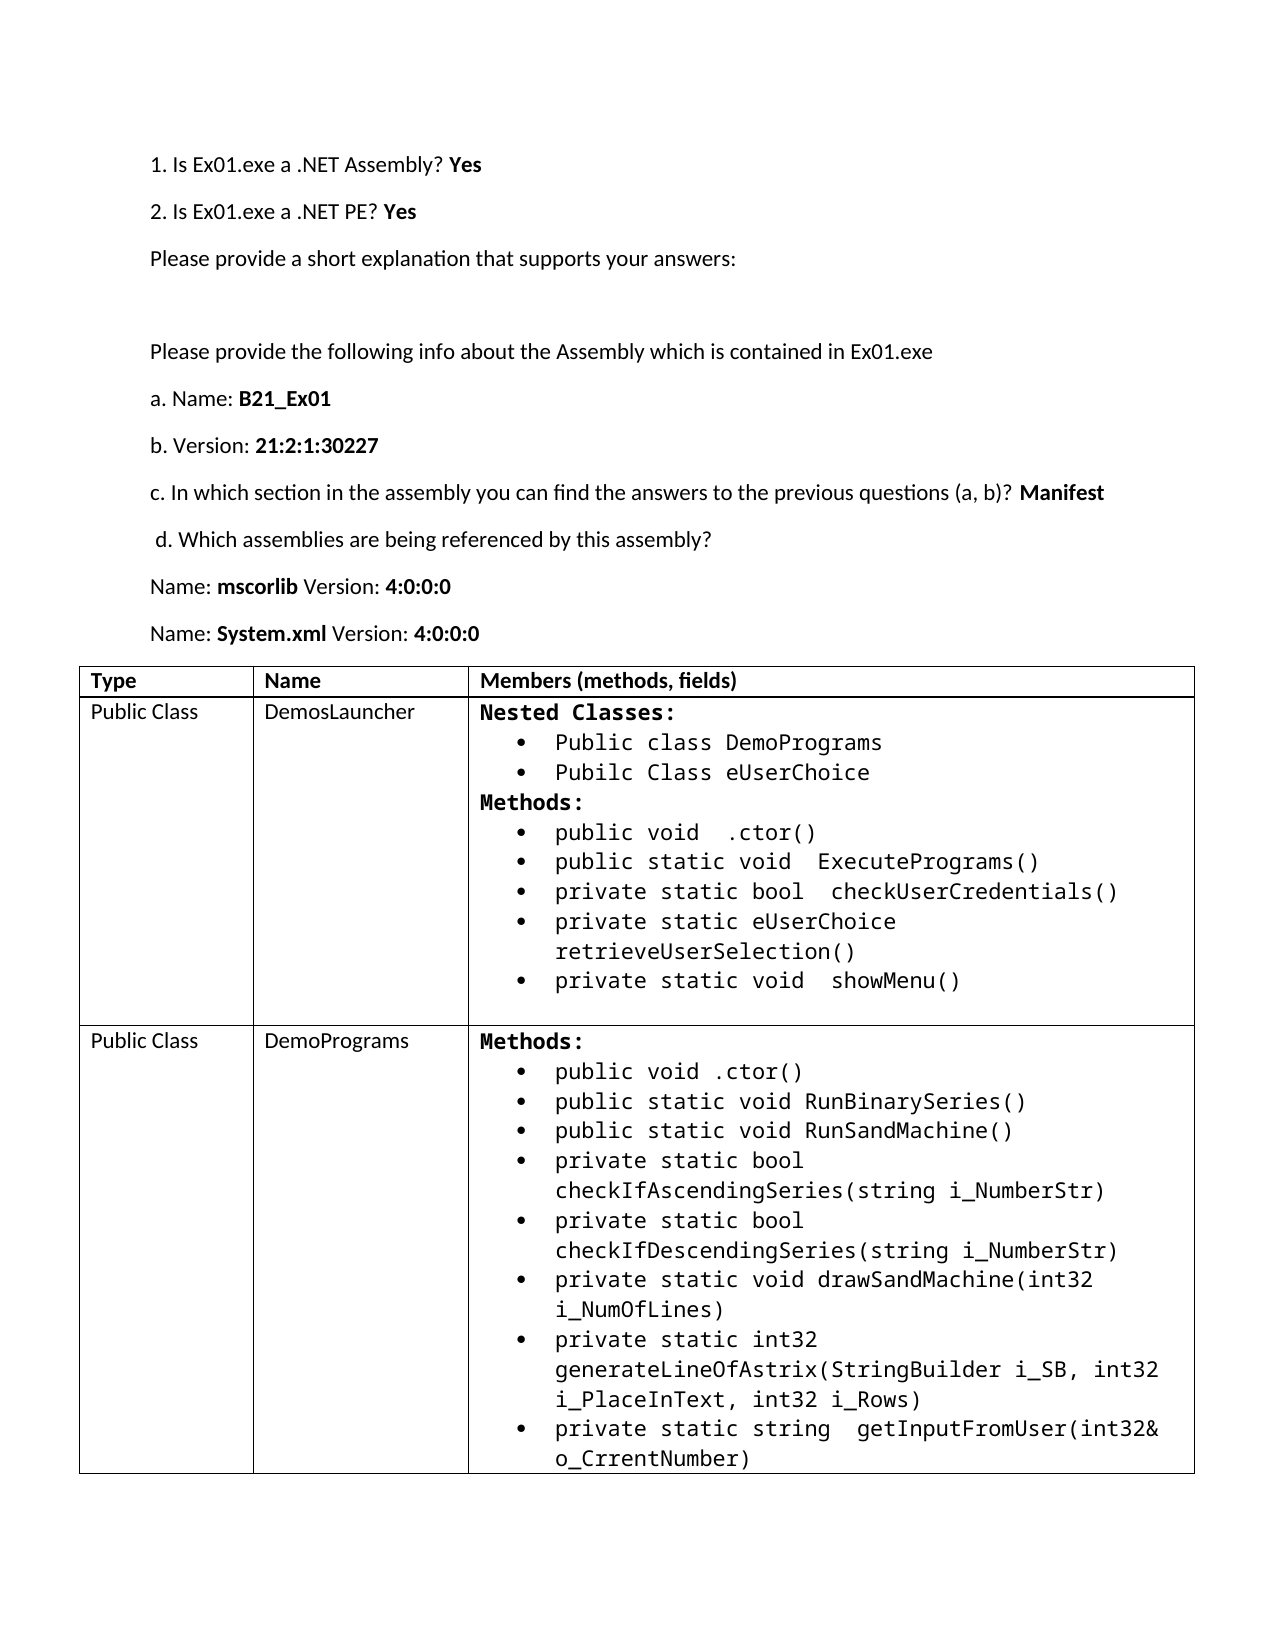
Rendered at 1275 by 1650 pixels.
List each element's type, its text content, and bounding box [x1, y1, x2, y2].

text d. Which assemblies are being referenced by this assembly? [150, 525, 1125, 553]
text a. Name: B21_Ex01 [150, 384, 1125, 412]
table_header Name [254, 667, 468, 696]
table_cell DemosLauncher [254, 698, 468, 1025]
text b. Version: 21:2:1:30227 [150, 431, 1125, 459]
table_header Members (methods, fields) [469, 667, 1194, 696]
text Name: System.xml Version: 4:0:0:0 [150, 619, 1125, 647]
text Please provide a short explanation that supports your answers: [150, 244, 1125, 272]
table_cell Methods: public void .ctor() public static void RunBinarySeries() public static void RunSandMachine() private static bool checkIfAscendingSeries(string i_NumberStr) private static bool checkIfDescendingSeries(string i_NumberStr) private static void drawSandMachine(int32 i_NumOfLines) private static int32 generateLineOfAstrix(StringBuilder i_SB, int32 i_PlaceInText, int32 i_Rows) private static string getInputFromUser(int32& o_CrrentNumber) [469, 1026, 1194, 1473]
text c. In which section in the assembly you can find the answers to the previous questions (a, b)? Manifest [150, 478, 1125, 506]
table_cell Public Class [80, 698, 253, 1025]
text Name: mscorlib Version: 4:0:0:0 [150, 572, 1125, 600]
text Please provide the following info about the Assembly which is contained in Ex01.exe [150, 337, 1125, 366]
text 1. Is Ex01.exe a .NET Assembly? Yes [150, 150, 1125, 178]
table_cell Nested Classes: Public class DemoPrograms Pubilc Class eUserChoice Methods: public void .ctor() public static void ExecutePrograms() private static bool checkUserCredentials() private static eUserChoice retrieveUserSelection() private static void showMenu() [469, 698, 1194, 1025]
table_header Type [80, 667, 253, 696]
table_cell Public Class [80, 1026, 253, 1473]
text 2. Is Ex01.exe a .NET PE? Yes [150, 197, 1125, 225]
table_cell DemoPrograms [254, 1026, 468, 1473]
